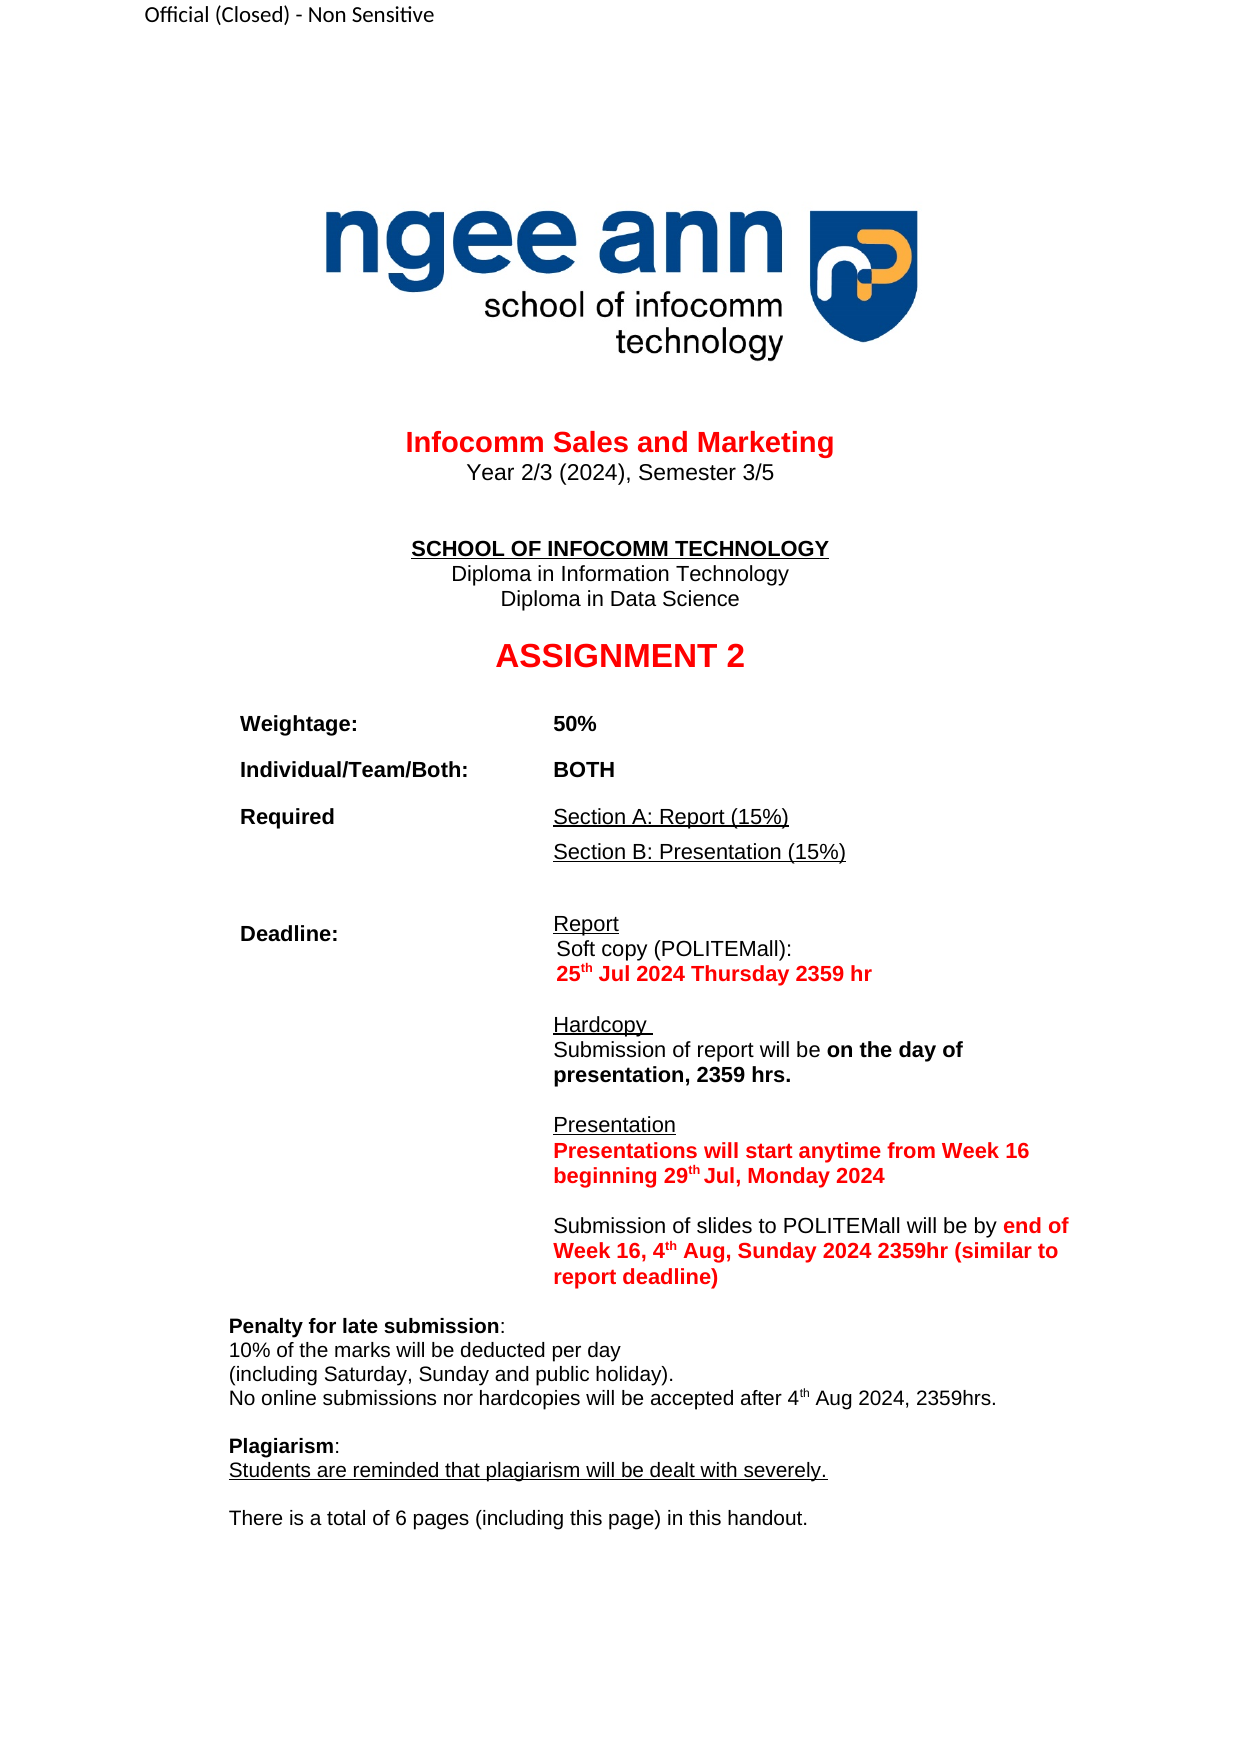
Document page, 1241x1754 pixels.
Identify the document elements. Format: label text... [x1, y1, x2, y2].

text 10% of the marks will be deducted per day [229, 1338, 1105, 1362]
picture [277, 168, 963, 397]
table_cell Individual/Team/Both: [229, 746, 542, 793]
text Year 2/3 (2024), Semester 3/5 [135, 459, 1105, 485]
text ASSIGNMENT 2 [135, 636, 1105, 675]
table_header Weightage: [229, 700, 542, 746]
text Infocomm Sales and Marketing [135, 425, 1105, 459]
table_cell BOTH [542, 746, 1093, 793]
table_cell Section A: Report (15%) Section B: Presentation (15%) [542, 793, 1093, 911]
table_cell Deadline: [229, 911, 542, 1314]
text Diploma in Information Technology [135, 561, 1105, 586]
table_cell Required [229, 793, 542, 911]
text Students are reminded that plagiarism will be dealt with severely. [229, 1458, 1110, 1482]
text No online submissions nor hardcopies will be accepted after 4th Aug 2024, 2359hrs. [229, 1386, 1105, 1410]
subtitle SCHOOL OF INFOCOMM TECHNOLOGY [135, 536, 1105, 561]
text Diploma in Data Science [135, 586, 1105, 611]
text Plagiarism: [229, 1434, 1105, 1458]
text There is a total of 6 pages (including this page) in this handout. [229, 1506, 1105, 1530]
table_header 50% [542, 700, 1093, 746]
table_cell Report Soft copy (POLITEMall): 25th Jul 2024 Thursday 2359 hr Hardcopy Submission of report will be on the day of presentation, 2359 hrs. Presentation Presentations will start anytime from Week 16 beginning 29th Jul, Monday 2024 Submission of slides to POLITEMall will be by end of Week 16, 4th Aug, Sunday 2024 2359hr (similar to report deadline) [542, 911, 1093, 1314]
text (including Saturday, Sunday and public holiday). [229, 1362, 1105, 1386]
text Penalty for late submission: [229, 1314, 1105, 1338]
